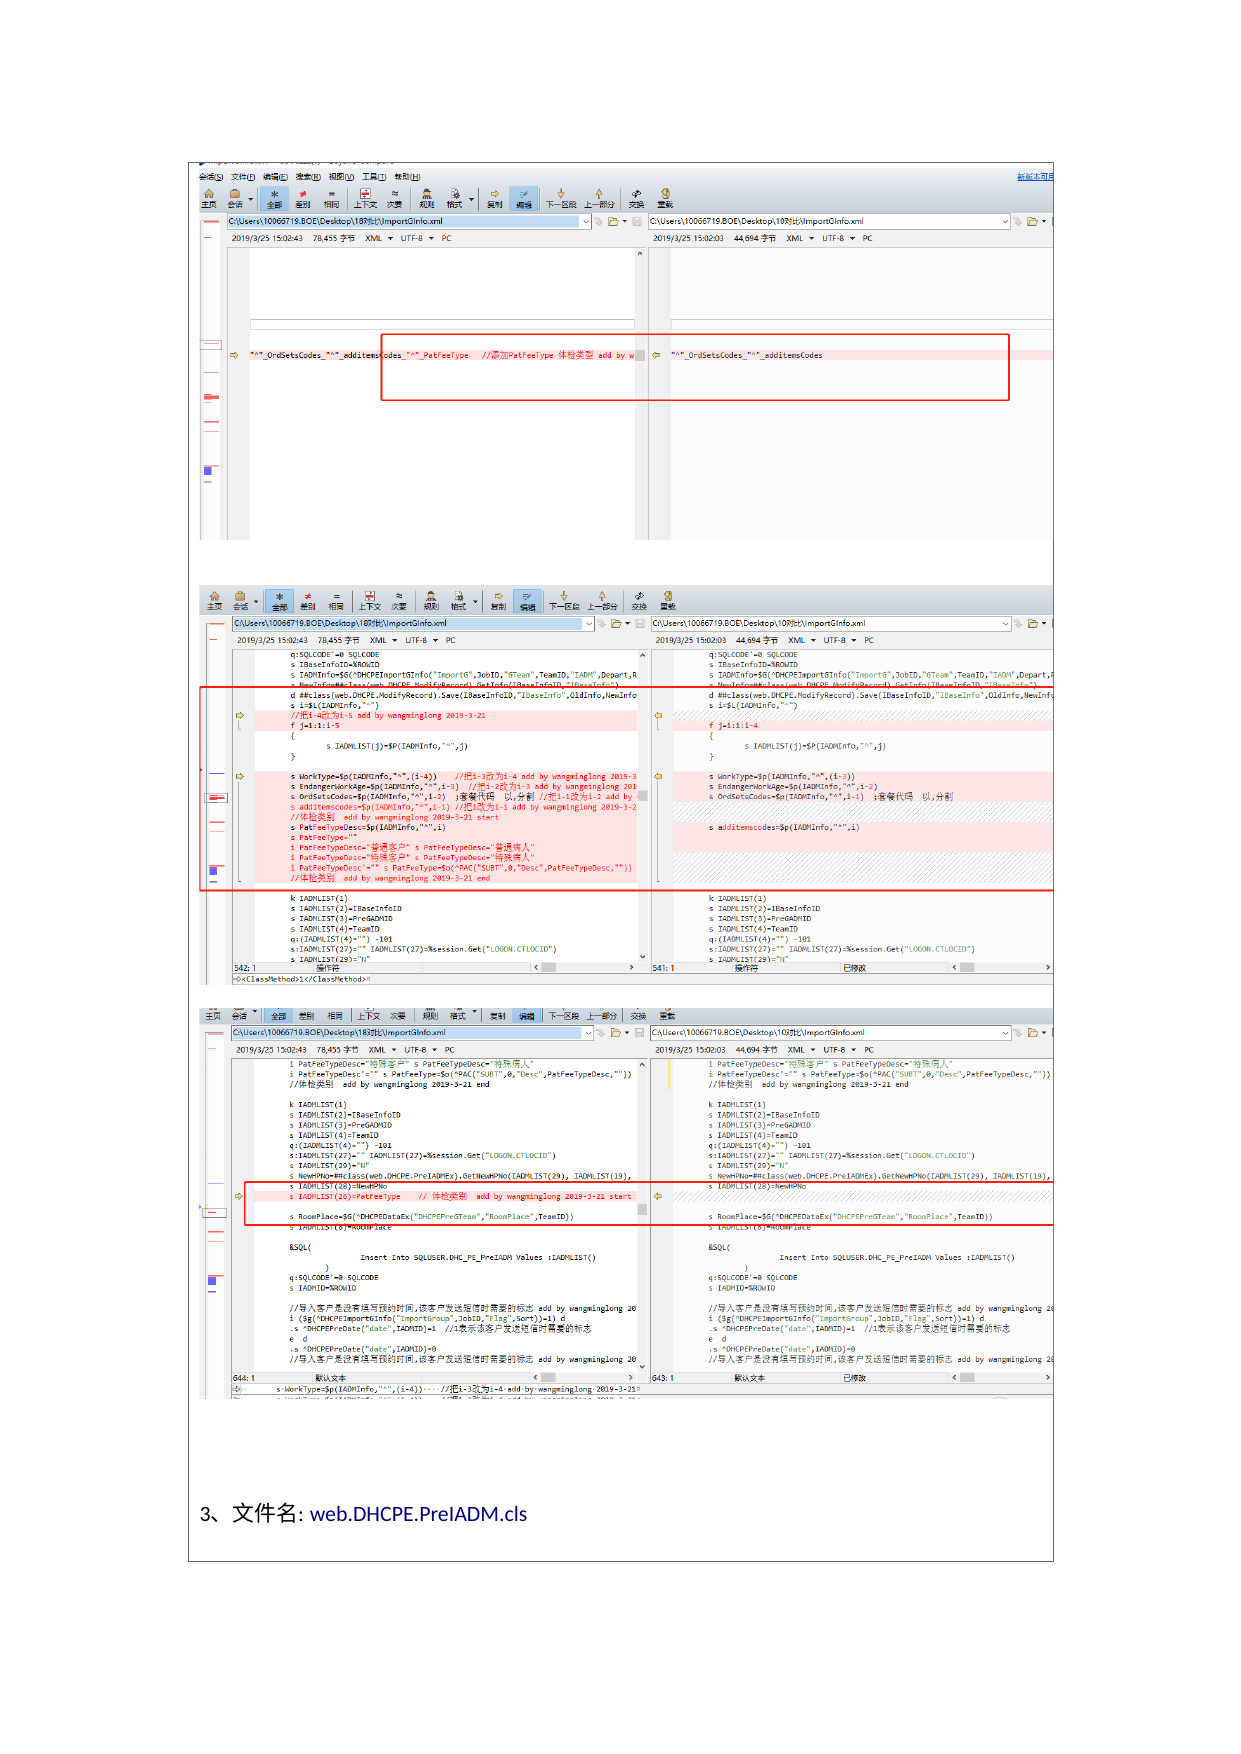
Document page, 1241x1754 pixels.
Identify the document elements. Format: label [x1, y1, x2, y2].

picture [199, 585, 1054, 985]
picture [199, 163, 1054, 540]
table_cell [189, 163, 1053, 1561]
picture [199, 1008, 1054, 1399]
